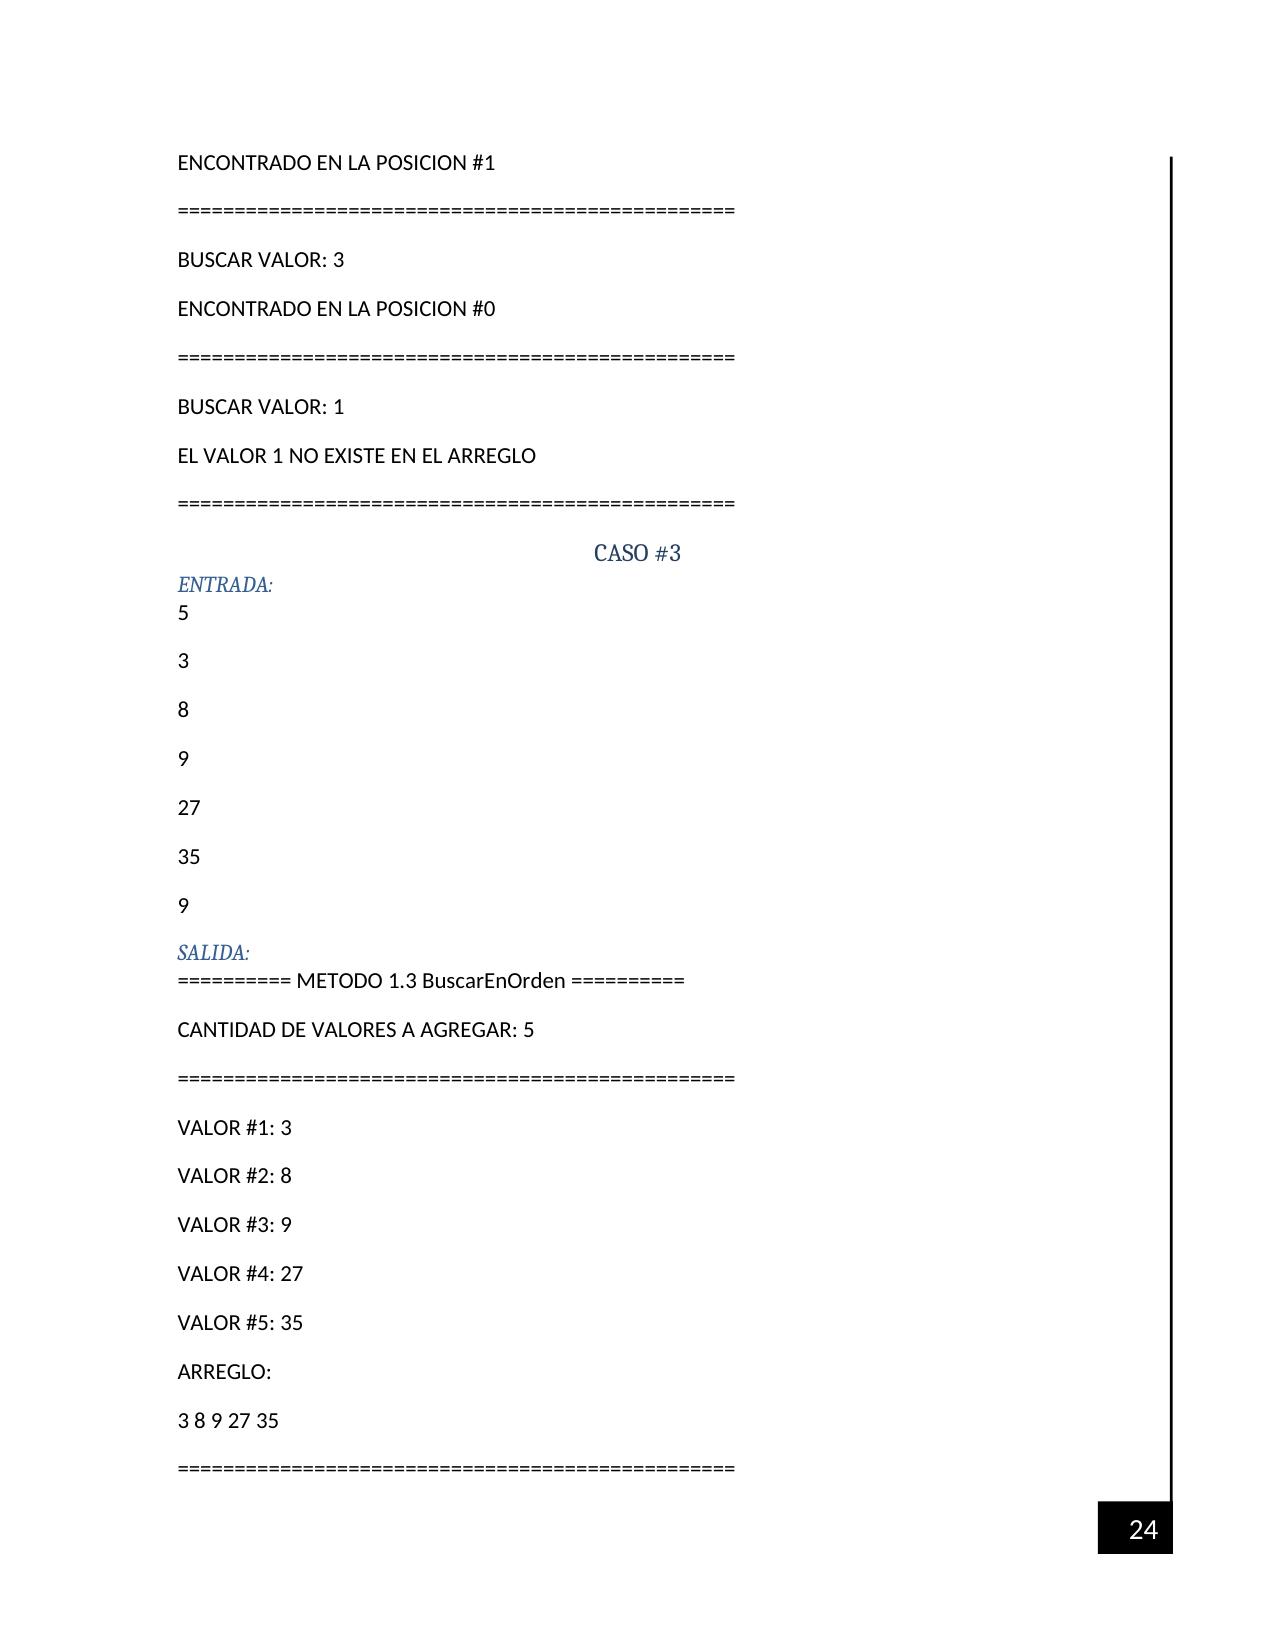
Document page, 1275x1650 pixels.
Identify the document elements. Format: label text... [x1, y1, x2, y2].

text 27 [177, 793, 1098, 821]
text 5 [177, 598, 1098, 626]
text ENCONTRADO EN LA POSICION #0 [177, 294, 1098, 322]
text BUSCAR VALOR: 1 [177, 392, 1098, 420]
text VALOR #2: 8 [177, 1161, 1098, 1189]
text ========== METODO 1.3 BuscarEnOrden ========== [177, 966, 1098, 994]
subtitle SALIDA: [177, 940, 1098, 966]
subtitle CASO #3 [177, 538, 1098, 567]
text ARREGLO: [177, 1357, 1098, 1385]
text 35 [177, 842, 1098, 870]
text ================================================= [177, 489, 1098, 518]
text CANTIDAD DE VALORES A AGREGAR: 5 [177, 1015, 1098, 1043]
text 8 [177, 695, 1098, 723]
text ENCONTRADO EN LA POSICION #1 [177, 148, 1098, 176]
text ================================================= [177, 1064, 1098, 1092]
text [177, 196, 1098, 224]
subtitle ENTRADA: [177, 571, 1098, 598]
text VALOR #3: 9 [177, 1210, 1098, 1238]
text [177, 343, 1098, 371]
text EL VALOR 1 NO EXISTE EN EL ARREGLO [177, 441, 1098, 469]
text VALOR #1: 3 [177, 1113, 1098, 1141]
text 9 [177, 744, 1098, 772]
text 3 [177, 647, 1098, 674]
text VALOR #4: 27 [177, 1259, 1098, 1287]
text 9 [177, 891, 1098, 919]
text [177, 1454, 1098, 1483]
text VALOR #5: 35 [177, 1308, 1098, 1336]
text BUSCAR VALOR: 3 [177, 245, 1098, 273]
text 3 8 9 27 35 [177, 1406, 1098, 1434]
